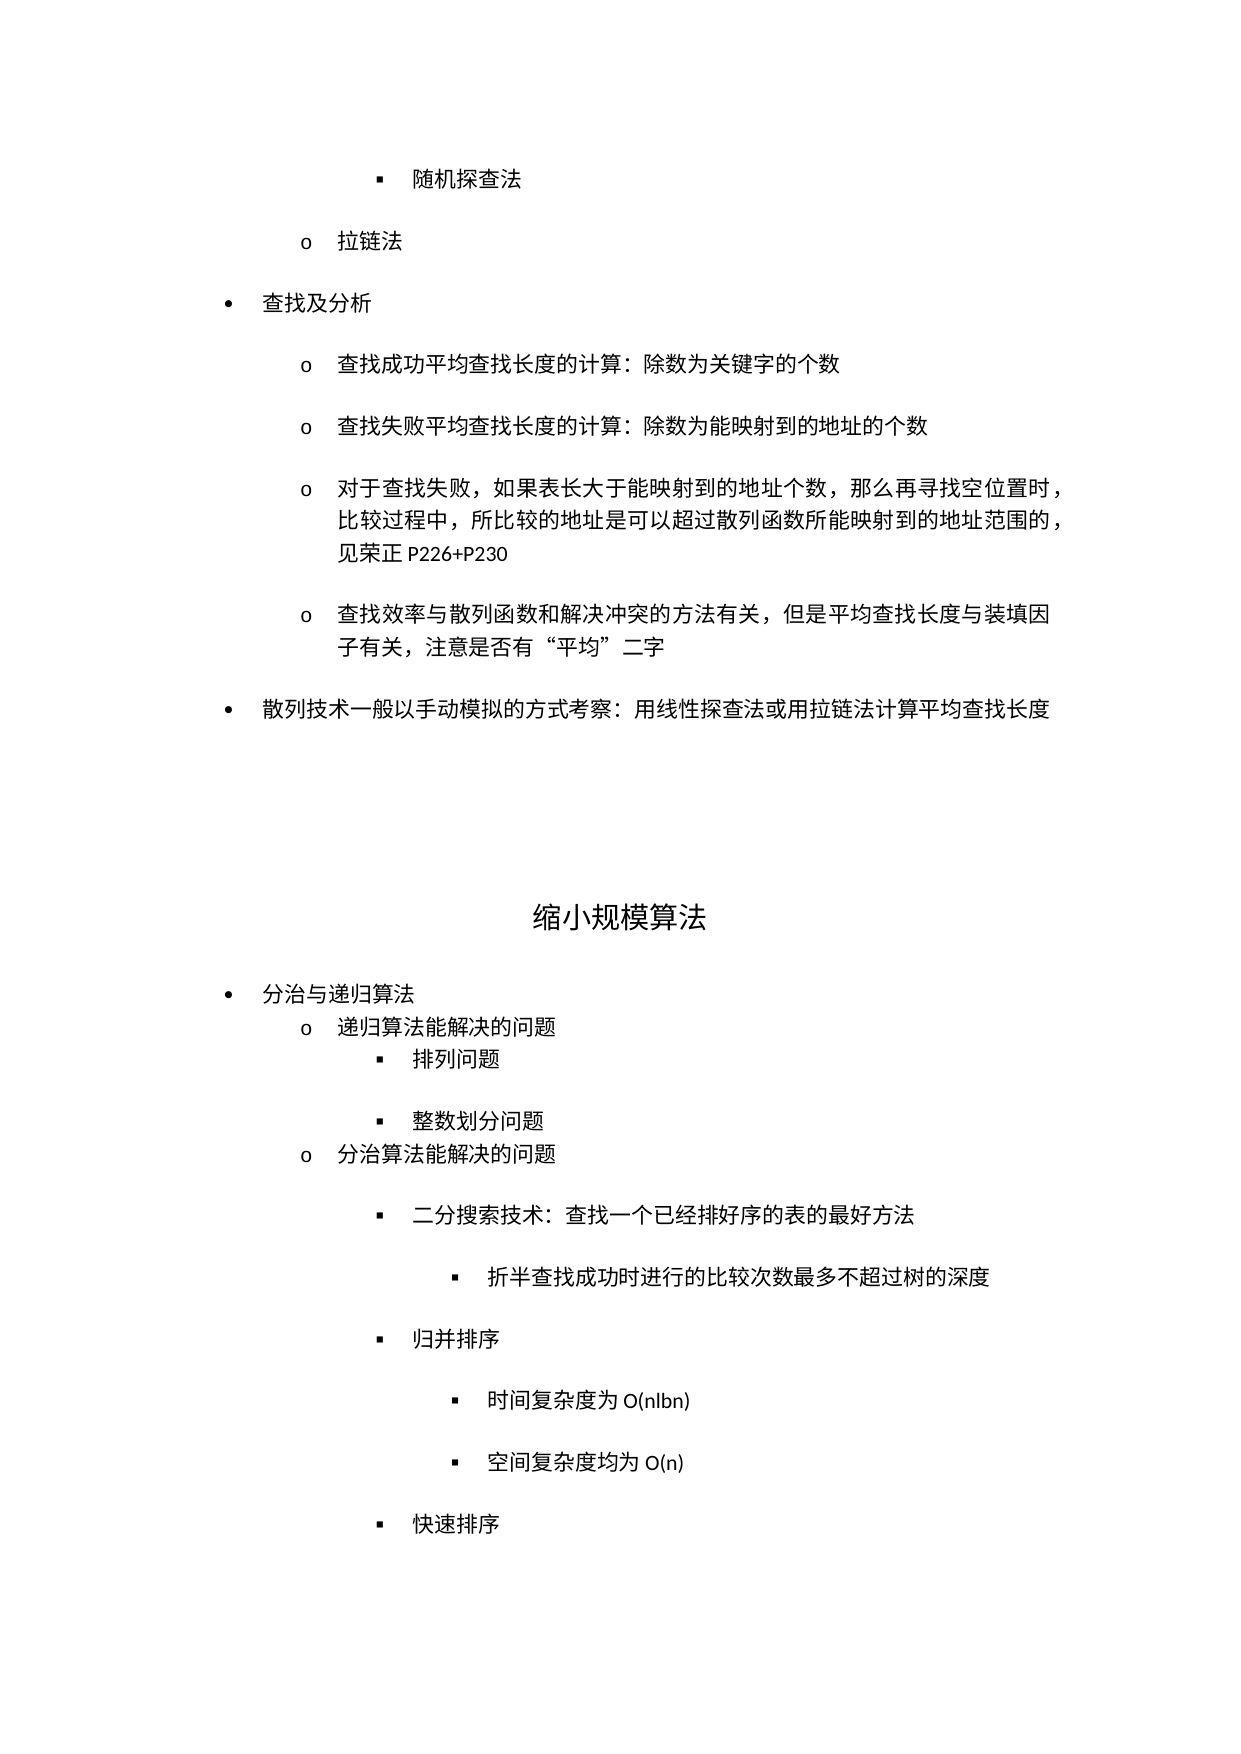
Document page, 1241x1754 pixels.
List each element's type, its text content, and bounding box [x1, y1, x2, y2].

list 空间复杂度均为O(n) [450, 1444, 1053, 1477]
list 散列技术一般以手动模拟的方式考察：用线性探查法或用拉链法计算平均查找长度 [225, 691, 1053, 724]
list 查找失败平均查找长度的计算：除数为能映射到的地址的个数 [300, 409, 1053, 441]
list 随机探查法 [375, 162, 1053, 194]
list 缩小规模算法 [187, 883, 1053, 948]
list 折半查找成功时进行的比较次数最多不超过树的深度 [450, 1259, 1053, 1292]
list 时间复杂度为O(nlbn) [450, 1383, 1053, 1415]
list 归并排序 [375, 1321, 1053, 1354]
list 拉链法 [300, 224, 1053, 256]
list 整数划分问题 [375, 1104, 1053, 1136]
list 分治算法能解决的问题 [300, 1136, 1053, 1169]
list 递归算法能解决的问题 [300, 1009, 1053, 1042]
list 对于查找失败，如果表长大于能映射到的地址个数，那么再寻找空位置时，比较过程中，所比较的地址是可以超过散列函数所能映射到的地址范围的，见荣正P226+P230 [300, 470, 1053, 568]
list 查找及分析 [225, 285, 1053, 318]
list 查找效率与散列函数和解决冲突的方法有关，但是平均查找长度与装填因子有关，注意是否有“平均”二字 [300, 597, 1053, 662]
list 二分搜索技术：查找一个已经排好序的表的最好方法 [375, 1198, 1053, 1230]
list 分治与递归算法 [225, 977, 1053, 1009]
list 排列问题 [375, 1042, 1053, 1074]
list 查找成功平均查找长度的计算：除数为关键字的个数 [300, 347, 1053, 379]
list 快速排序 [375, 1506, 1053, 1539]
